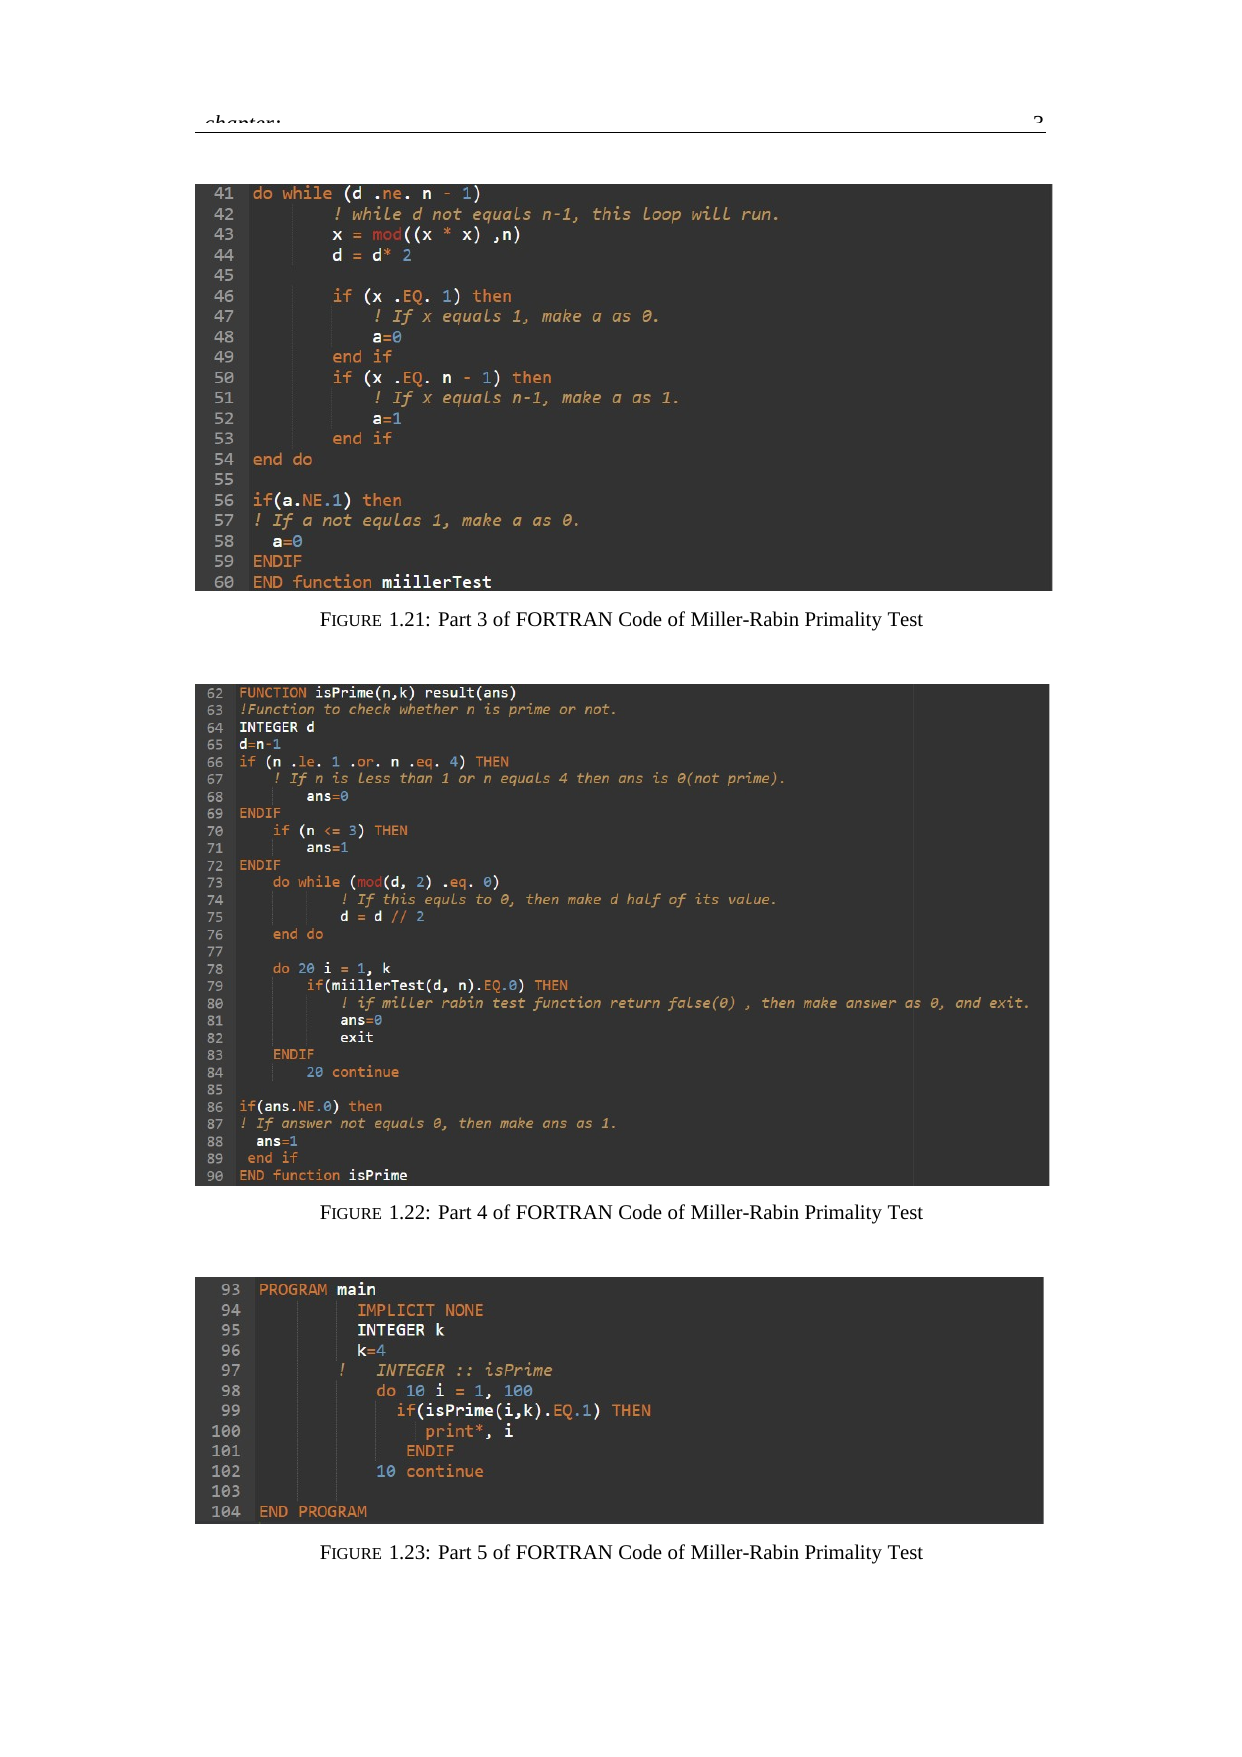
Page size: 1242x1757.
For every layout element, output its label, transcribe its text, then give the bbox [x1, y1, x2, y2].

picture [195, 184, 1053, 591]
text FIGURE 1.23: Part 5 of FORTRAN Code of Miller-Rabin Primality Test [312, 1524, 931, 1564]
picture [195, 684, 1050, 1186]
text FIGURE 1.22: Part 4 of FORTRAN Code of Miller-Rabin Primality Test [312, 1186, 931, 1224]
text FIGURE 1.21: Part 3 of FORTRAN Code of Miller-Rabin Primality Test [312, 607, 931, 631]
picture [195, 1277, 1044, 1524]
